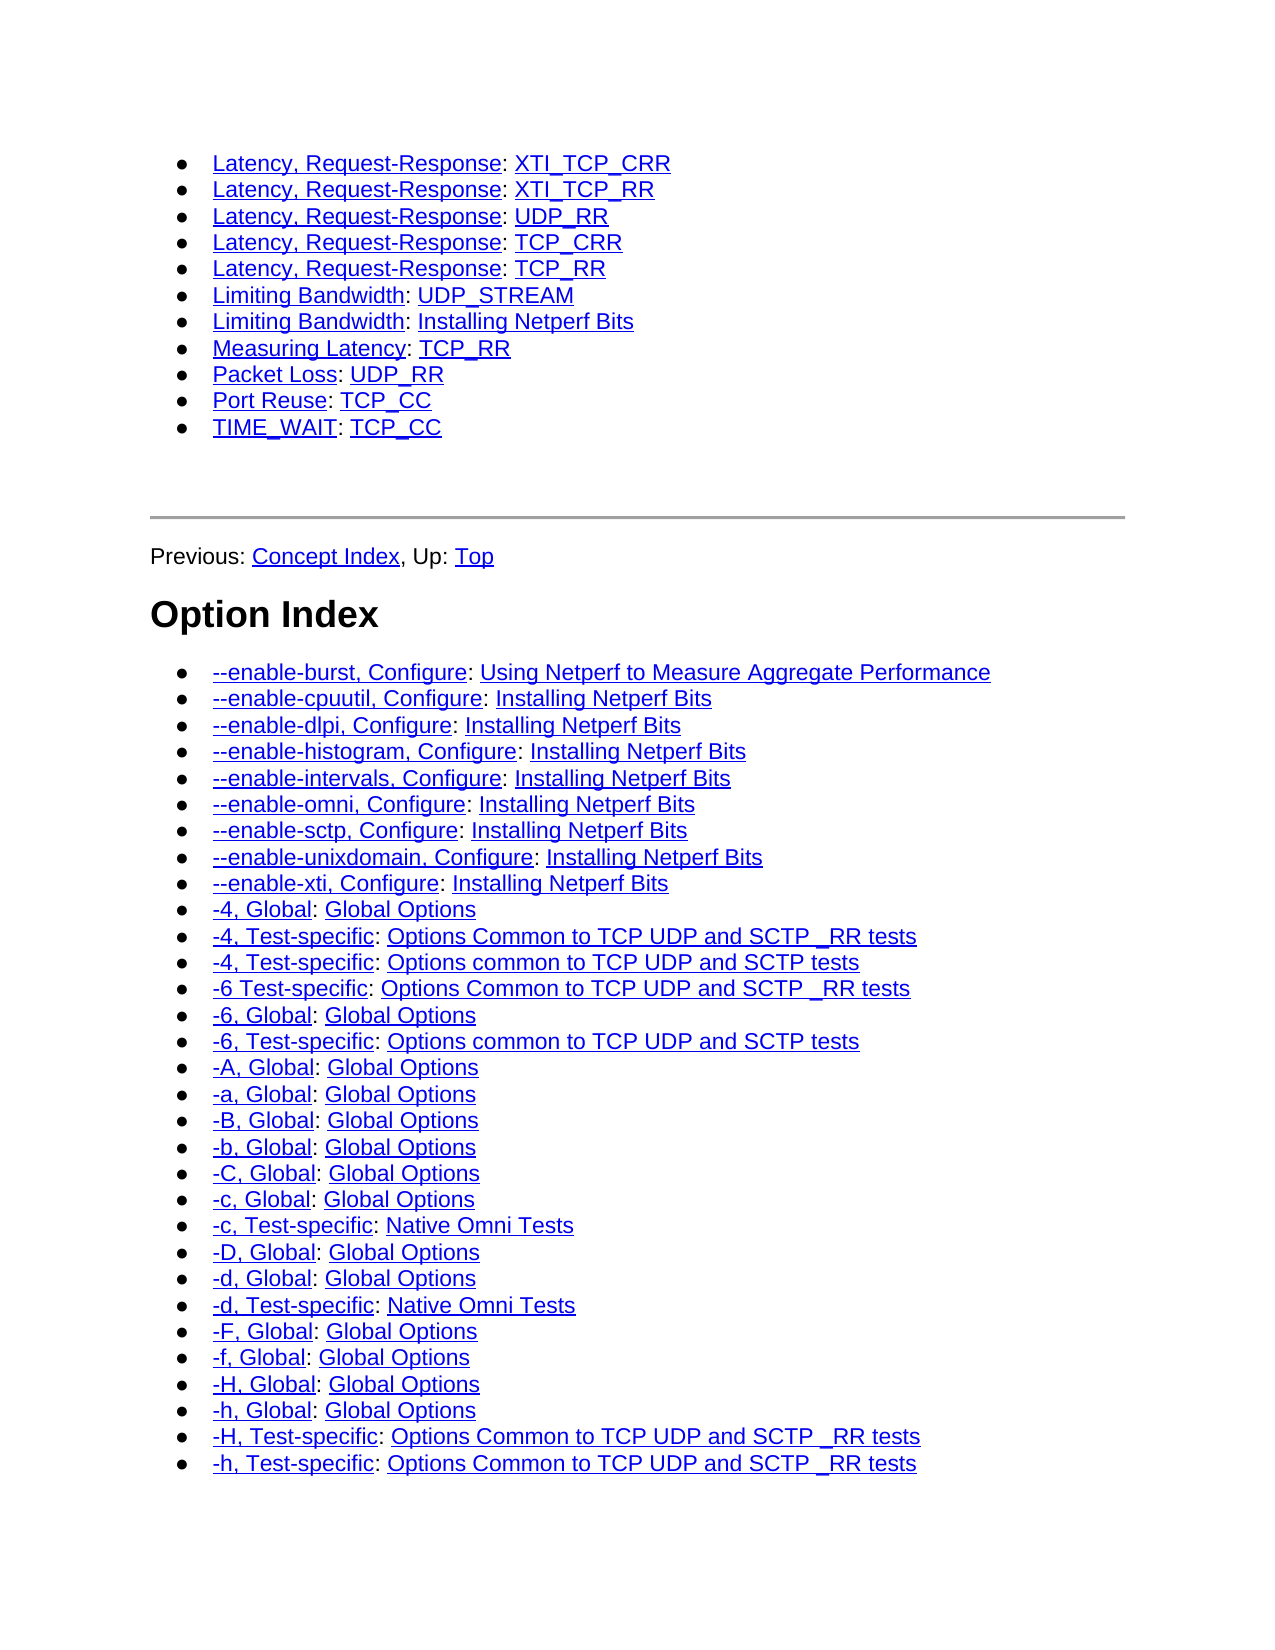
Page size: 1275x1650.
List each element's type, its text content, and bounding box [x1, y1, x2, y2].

list --enable-histogram, Configure: Installing Netperf Bits [175, 738, 1125, 764]
list Latency, Request-Response: UDP_RR [175, 203, 1125, 229]
list -A, Global: Global Options [175, 1054, 1125, 1081]
list -a, Global: Global Options [175, 1081, 1125, 1107]
list --enable-sctp, Configure: Installing Netperf Bits [175, 817, 1125, 843]
list -c, Test-specific: Native Omni Tests [175, 1212, 1125, 1239]
list TIME_WAIT: TCP_CC [175, 413, 1125, 440]
list Packet Loss: UDP_RR [175, 361, 1125, 387]
list -F, Global: Global Options [175, 1318, 1125, 1344]
list -B, Global: Global Options [175, 1107, 1125, 1133]
list -c, Global: Global Options [175, 1186, 1125, 1212]
list Latency, Request-Response: XTI_TCP_CRR [175, 150, 1125, 176]
list --enable-omni, Configure: Installing Netperf Bits [175, 791, 1125, 817]
list -C, Global: Global Options [175, 1160, 1125, 1186]
list -6, Test-specific: Options common to TCP UDP and SCTP tests [175, 1028, 1125, 1054]
list Limiting Bandwidth: Installing Netperf Bits [175, 308, 1125, 334]
list -h, Global: Global Options [175, 1397, 1125, 1423]
list -6, Global: Global Options [175, 1002, 1125, 1028]
list -d, Test-specific: Native Omni Tests [175, 1292, 1125, 1318]
list -f, Global: Global Options [175, 1344, 1125, 1371]
list Latency, Request-Response: TCP_CRR [175, 229, 1125, 255]
list -4, Test-specific: Options common to TCP UDP and SCTP tests [175, 949, 1125, 975]
list -H, Global: Global Options [175, 1371, 1125, 1397]
list -4, Test-specific: Options Common to TCP UDP and SCTP _RR tests [175, 923, 1125, 949]
list -h, Test-specific: Options Common to TCP UDP and SCTP _RR tests [175, 1450, 1125, 1476]
list Latency, Request-Response: XTI_TCP_RR [175, 176, 1125, 203]
list Limiting Bandwidth: UDP_STREAM [175, 282, 1125, 308]
list -6 Test-specific: Options Common to TCP UDP and SCTP _RR tests [175, 975, 1125, 1002]
list Measuring Latency: TCP_RR [175, 334, 1125, 361]
list --enable-burst, Configure: Using Netperf to Measure Aggregate Performance [175, 659, 1125, 685]
list --enable-dlpi, Configure: Installing Netperf Bits [175, 712, 1125, 738]
list --enable-unixdomain, Configure: Installing Netperf Bits [175, 843, 1125, 870]
text Previous: Concept Index, Up: Top [150, 520, 1125, 569]
list -d, Global: Global Options [175, 1265, 1125, 1292]
subtitle Option Index [150, 592, 1125, 636]
list --enable-intervals, Configure: Installing Netperf Bits [175, 764, 1125, 791]
list --enable-xti, Configure: Installing Netperf Bits [175, 870, 1125, 896]
list --enable-cpuutil, Configure: Installing Netperf Bits [175, 685, 1125, 712]
list Latency, Request-Response: TCP_RR [175, 255, 1125, 282]
list -b, Global: Global Options [175, 1133, 1125, 1160]
list Port Reuse: TCP_CC [175, 387, 1125, 413]
list -H, Test-specific: Options Common to TCP UDP and SCTP _RR tests [175, 1423, 1125, 1450]
list -4, Global: Global Options [175, 896, 1125, 923]
list -D, Global: Global Options [175, 1239, 1125, 1265]
